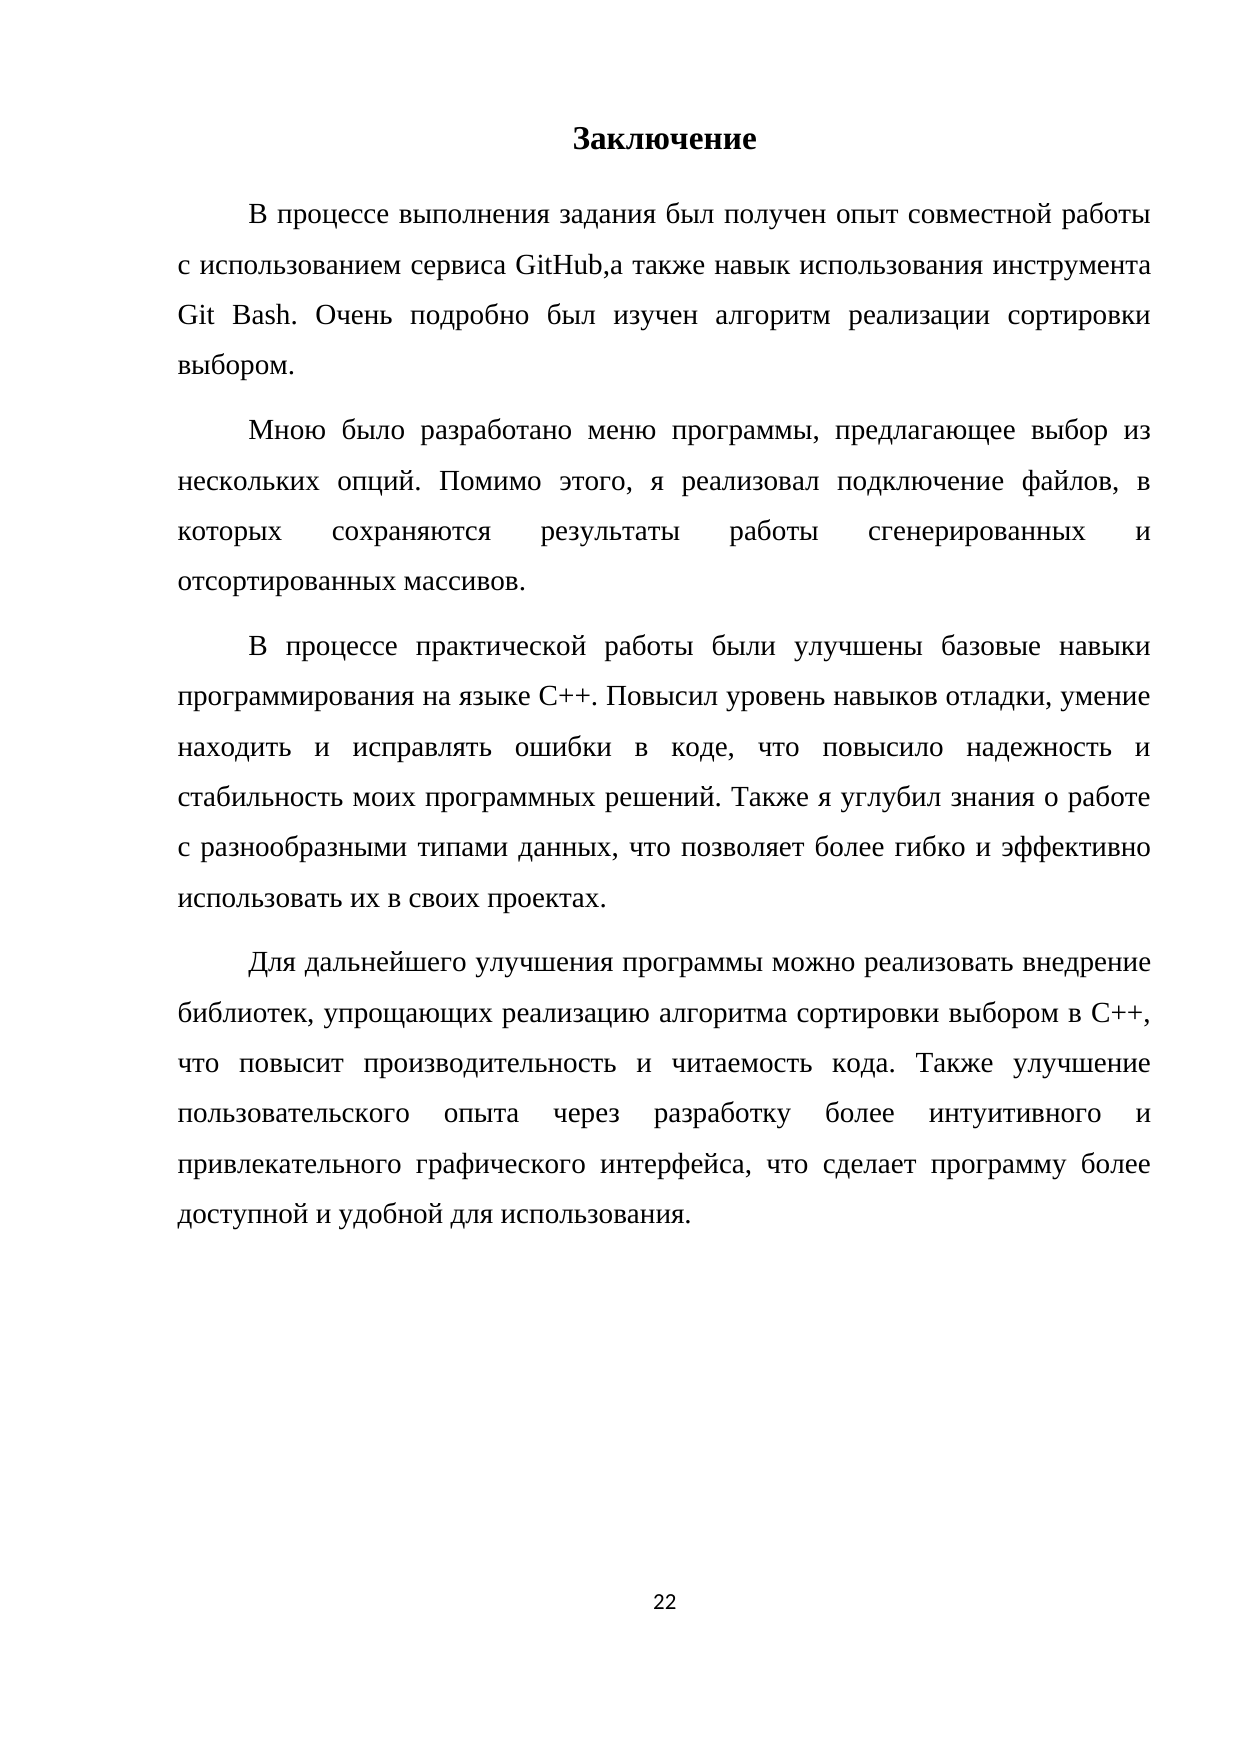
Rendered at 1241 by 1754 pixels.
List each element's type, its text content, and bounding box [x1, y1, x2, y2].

text В процессе практической работы были улучшены базовые навыки программирования на языке C++. Повысил уровень навыков отладки, умение находить и исправлять ошибки в коде, что повысило надежность и стабильность моих программных решений. Также я углубил знания о работе с разнообразными типами данных, что позволяет более гибко и эффективно использовать их в своих проектах. [177, 628, 1152, 913]
text Заключение [177, 118, 1152, 156]
text Для дальнейшего улучшения программы можно реализовать внедрение библиотек, упрощающих реализацию алгоритма сортировки выбором в C++, что повысит производительность и читаемость кода. Также улучшение пользовательского опыта через разработку более интуитивного и привлекательного графического интерфейса, что сделает программу более доступной и удобной для использования. [177, 944, 1152, 1230]
text В процессе выполнения задания был получен опыт совместной работы с использованием сервиса GitHub,а также навык использования инструмента Git Bash. Очень подробно был изучен алгоритм реализации сортировки выбором. [177, 196, 1152, 381]
text Мною было разработано меню программы, предлагающее выбор из нескольких опций. Помимо этого, я реализовал подключение файлов, в которых сохраняются результаты работы сгенерированных и отсортированных массивов. [177, 412, 1152, 597]
